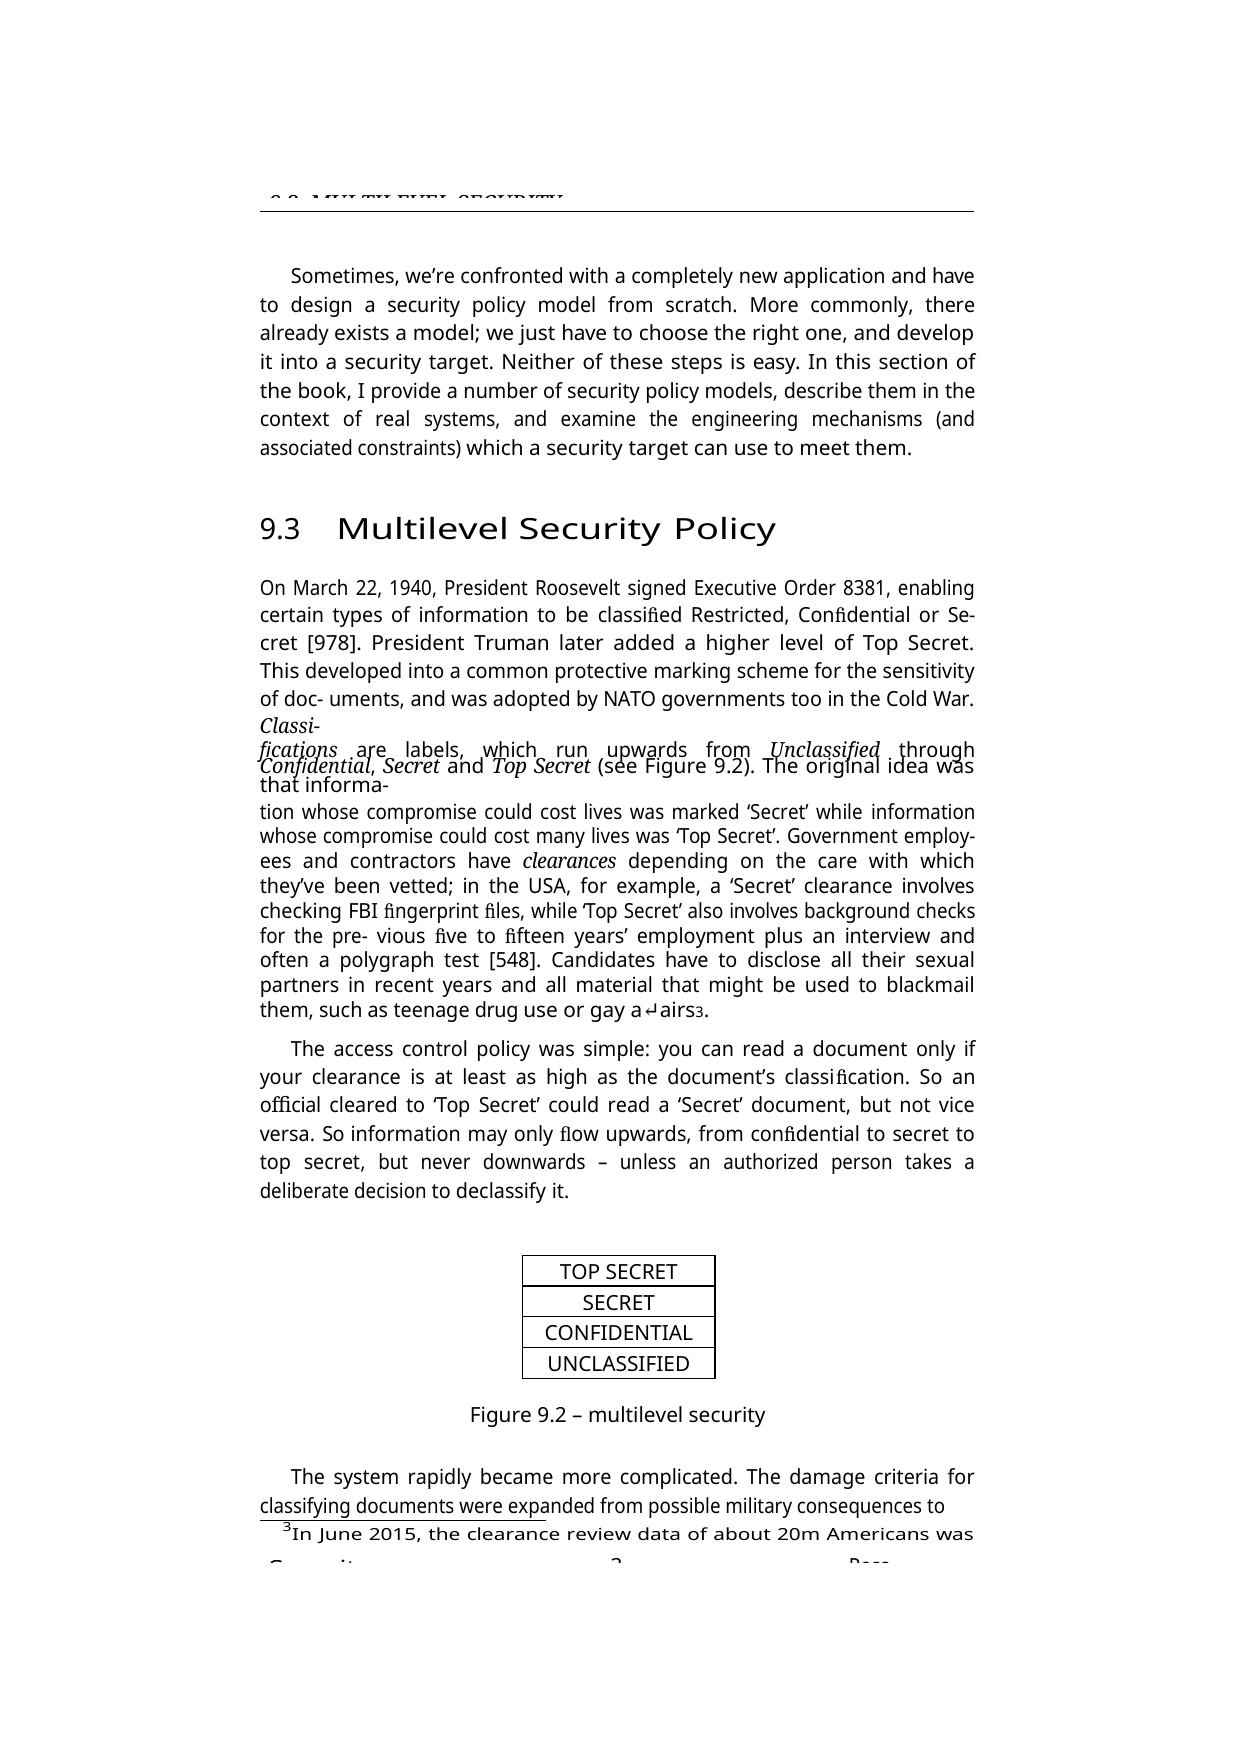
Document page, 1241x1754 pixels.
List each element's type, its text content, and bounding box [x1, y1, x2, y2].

text The system rapidly became more complicated. The damage criteria for classifying documents were expanded from possible military consequences to [259, 1462, 975, 1519]
subtitle Multilevel Security Policy [259, 508, 1065, 548]
text Sometimes, we’re confronted with a completely new application and have to design a security policy model from scratch. More commonly, there already exists a model; we just have to choose the right one, and develop it into a security target. Neither of these steps is easy. In this section of the book, I provide a number of security policy models, describe them in the context of real systems, and examine the engineering mechanisms (and associated constraints) which a security target can use to meet them. [259, 261, 975, 461]
table_cell SECRET [523, 1287, 714, 1316]
table_cell UNCLASSIFIED [523, 1348, 714, 1377]
text Figure 9.2 – multilevel security [326, 1401, 909, 1429]
table_header TOP SECRET [523, 1256, 714, 1285]
table_cell CONFIDENTIAL [523, 1317, 714, 1347]
text ﬁcations are labels, which run upwards from Unclassiﬁed through Conﬁdential, Secret and Top Secret (see Figure 9.2). The original idea was that informa- [259, 743, 975, 798]
text The access control policy was simple: you can read a document only if your clearance is at least as high as the document’s classiﬁcation. So an oﬃcial cleared to ‘Top Secret’ could read a ‘Secret’ document, but not vice versa. So information may only ﬂow upwards, from conﬁdential to secret to top secret, but never downwards – unless an authorized person takes a deliberate decision to declassify it. [259, 1034, 975, 1204]
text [259, 1520, 976, 1545]
text tion whose compromise could cost lives was marked ‘Secret’ while information whose compromise could cost many lives was ‘Top Secret’. Government employ- ees and contractors have clearances depending on the care with which they’ve been vetted; in the USA, for example, a ‘Secret’ clearance involves checking FBI ﬁngerprint ﬁles, while ‘Top Secret’ also involves background checks for the pre- vious ﬁve to ﬁfteen years’ employment plus an interview and often a polygraph test [548]. Candidates have to disclose all their sexual partners in recent years and all material that might be used to blackmail them, such as teenage drug use or gay a↵airs3. [259, 799, 975, 1022]
text On March 22, 1940, President Roosevelt signed Executive Order 8381, enabling certain types of information to be classiﬁed Restricted, Conﬁdential or Se- cret [978]. President Truman later added a higher level of Top Secret. This developed into a common protective marking scheme for the sensitivity of doc- uments, and was adopted by NATO governments too in the Cold War. Classi- [259, 573, 975, 740]
